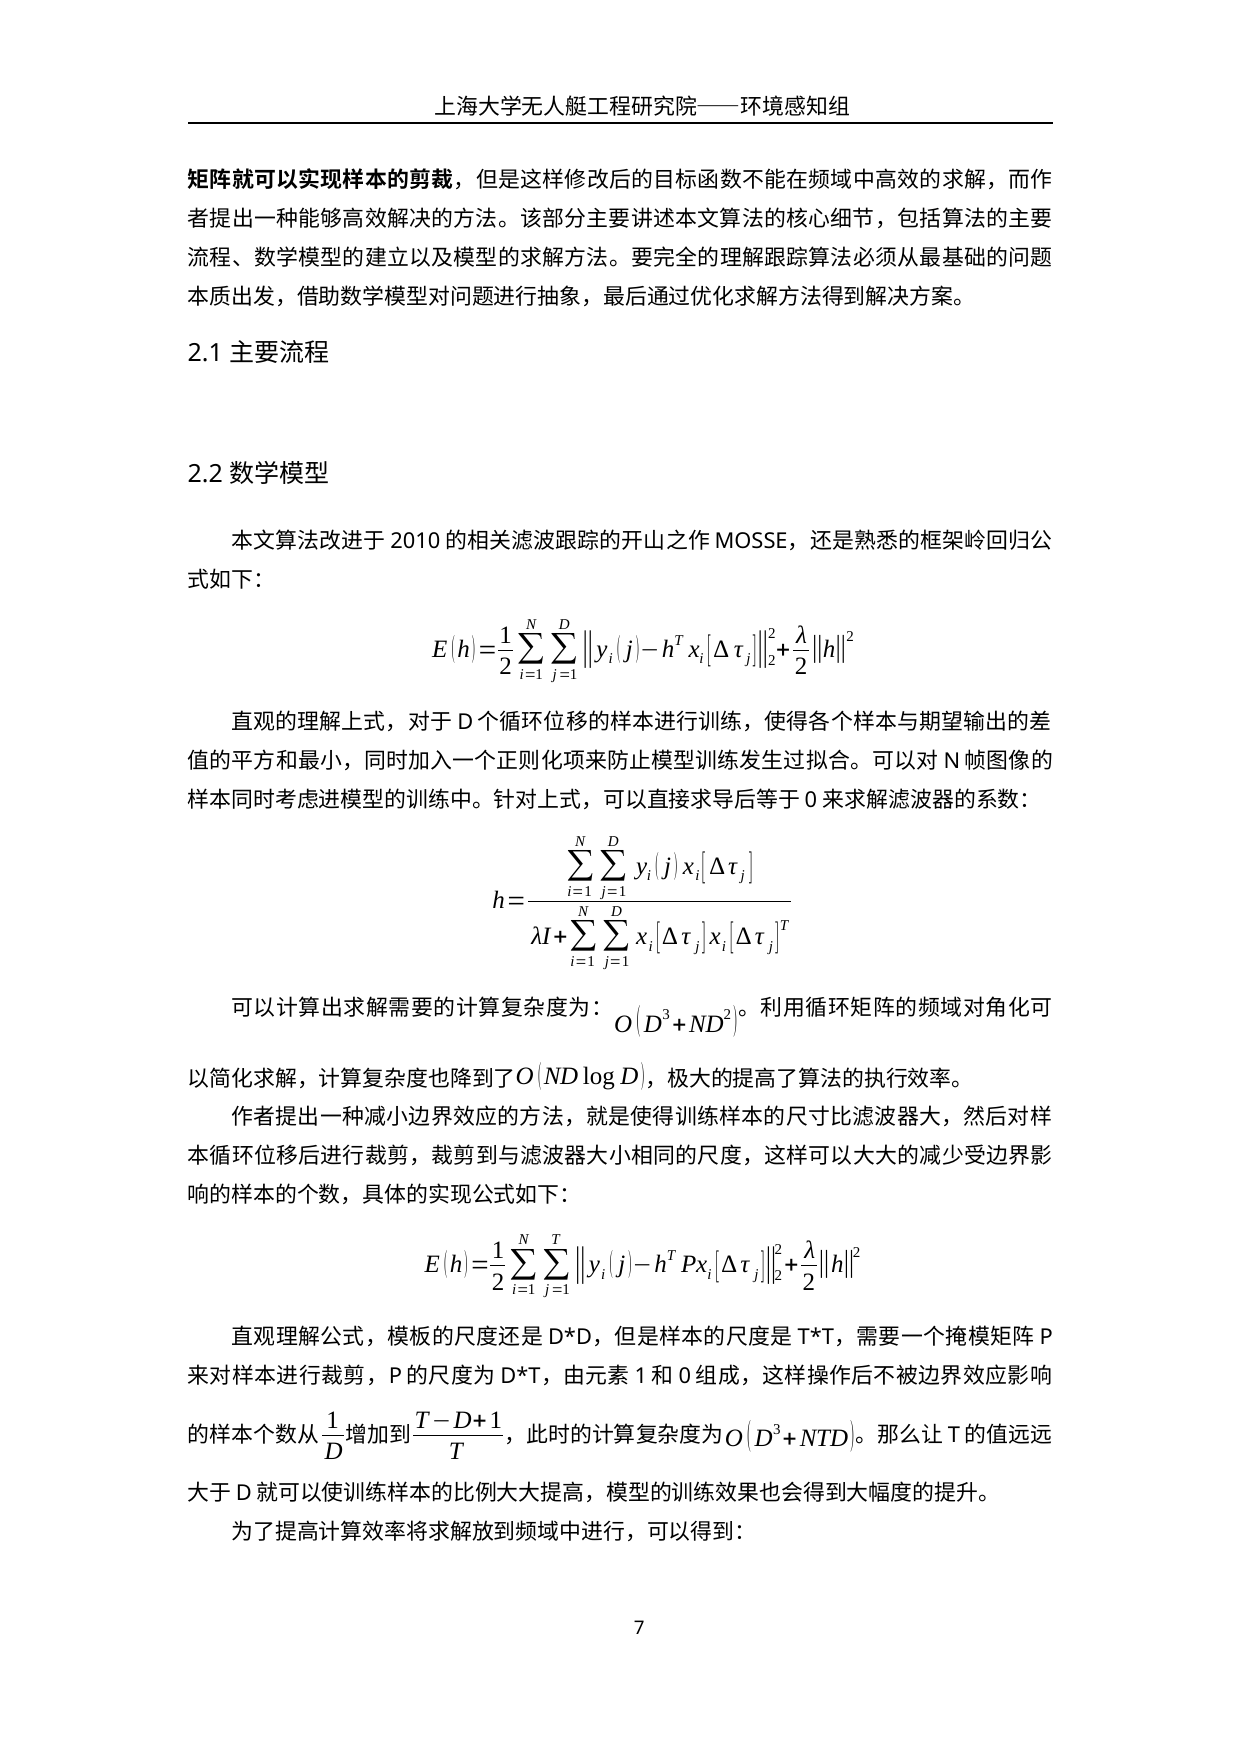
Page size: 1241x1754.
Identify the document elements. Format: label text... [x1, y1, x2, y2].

subtitle 2.1 主要流程 [187, 318, 1053, 383]
text 为了提高计算效率将求解放到频域中进行，可以得到： [187, 1514, 1053, 1546]
text 可以计算出求解需要的计算复杂度为：。利用循环矩阵的频域对角化可以简化求解，计算复杂度也降到了，极大的提高了算法的执行效率。 [187, 989, 1053, 1093]
text 直观的理解上式，对于D个循环位移的样本进行训练，使得各个样本与期望输出的差值的平方和最小，同时加入一个正则化项来防止模型训练发生过拟合。可以对N帧图像的样本同时考虑进模型的训练中。针对上式，可以直接求导后等于0 来求解滤波器的系数： [187, 703, 1053, 814]
text 直观理解公式，模板的尺度还是D*D，但是样本的尺度是T*T，需要一个掩模矩阵P来对样本进行裁剪，P的尺度为D*T，由元素1和0组成，这样操作后不被边界效应影响的样本个数从增加到，此时的计算复杂度为。那么让T的值远远大于D就可以使训练样本的比例大大提高，模型的训练效果也会得到大幅度的提升。 [187, 1319, 1053, 1507]
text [187, 162, 1053, 311]
text 本文算法改进于2010的相关滤波跟踪的开山之作MOSSE，还是熟悉的框架岭回归公式如下： [187, 522, 1053, 594]
text 作者提出一种减小边界效应的方法，就是使得训练样本的尺寸比滤波器大，然后对样本循环位移后进行裁剪，裁剪到与滤波器大小相同的尺度，这样可以大大的减少受边界影响的样本的个数，具体的实现公式如下： [187, 1099, 1053, 1209]
subtitle 2.2 数学模型 [187, 439, 1053, 504]
